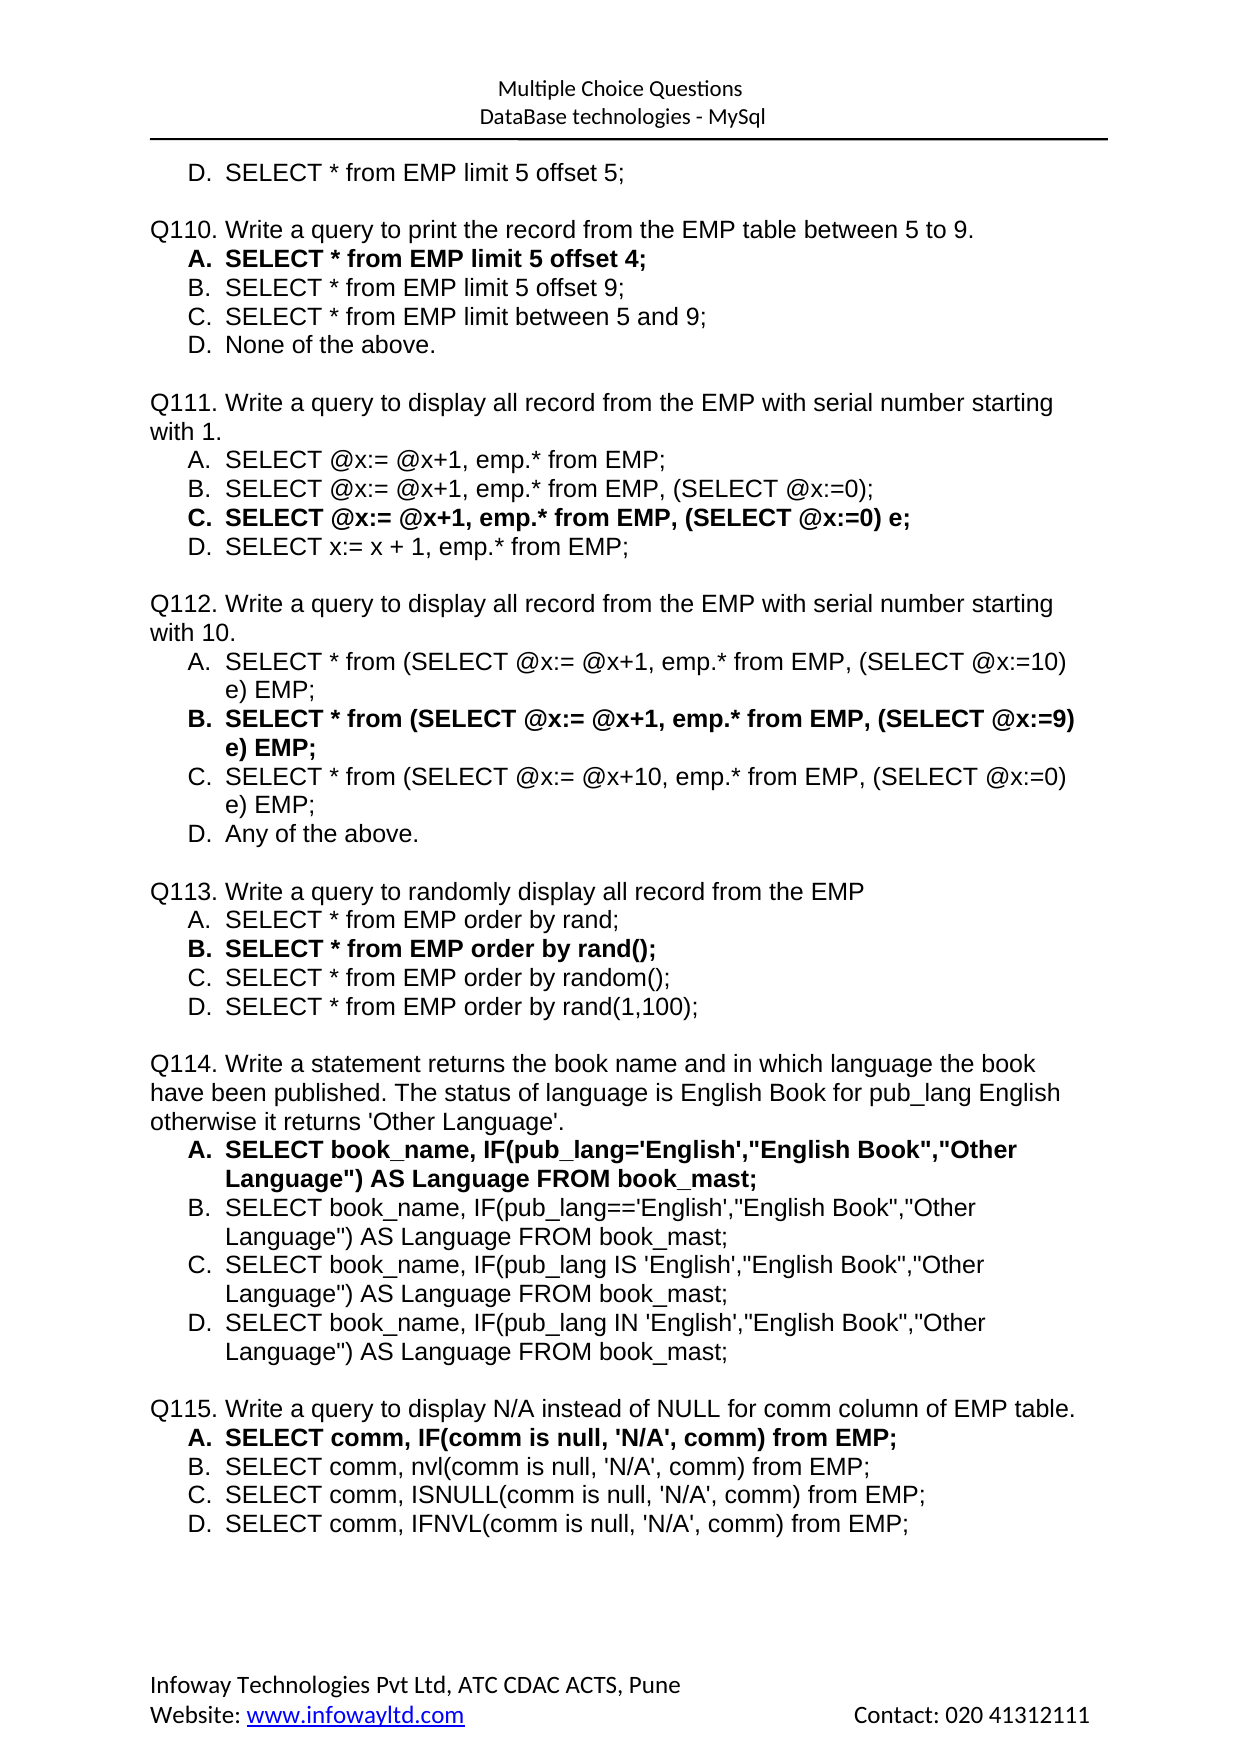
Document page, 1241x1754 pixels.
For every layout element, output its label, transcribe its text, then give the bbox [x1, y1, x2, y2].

list SELECT comm, IF(comm is null, 'N/A', comm) from EMP; [187, 1423, 1090, 1452]
list None of the above. [187, 330, 1090, 359]
list SELECT * from EMP order by rand(); [187, 934, 1090, 963]
text Q114. Write a statement returns the book name and in which language the book have been published. The status of language is English Book for pub_lang English otherwise it returns 'Other Language'. [150, 1049, 1090, 1135]
list SELECT * from EMP order by random(); [187, 963, 1090, 992]
list SELECT @x:= @x+1, emp.* from EMP; [187, 445, 1090, 474]
list SELECT * from (SELECT @x:= @x+1, emp.* from EMP, (SELECT @x:=10) e) EMP; [187, 647, 1090, 704]
list SELECT book_name, IF(pub_lang='English',"English Book","Other Language") AS Language FROM book_mast; [187, 1135, 1090, 1193]
list SELECT * from EMP order by rand; [187, 905, 1090, 934]
list SELECT book_name, IF(pub_lang IS 'English',"English Book","Other Language") AS Language FROM book_mast; [187, 1250, 1090, 1308]
list SELECT * from (SELECT @x:= @x+1, emp.* from EMP, (SELECT @x:=9) e) EMP; [187, 704, 1090, 762]
text Q111. Write a query to display all record from the EMP with serial number starting with 1. [150, 388, 1090, 445]
list SELECT @x:= @x+1, emp.* from EMP, (SELECT @x:=0); [187, 474, 1090, 503]
list SELECT x:= x + 1, emp.* from EMP; [187, 532, 1090, 560]
list SELECT comm, ISNULL(comm is null, 'N/A', comm) from EMP; [187, 1480, 1090, 1509]
list SELECT * from EMP limit 5 offset 5; [187, 158, 1090, 187]
text Q110. Write a query to print the record from the EMP table between 5 to 9. [150, 215, 1090, 244]
list SELECT * from (SELECT @x:= @x+10, emp.* from EMP, (SELECT @x:=0) e) EMP; [187, 762, 1090, 819]
list SELECT @x:= @x+1, emp.* from EMP, (SELECT @x:=0) e; [187, 503, 1090, 532]
list SELECT comm, nvl(comm is null, 'N/A', comm) from EMP; [187, 1452, 1090, 1480]
list SELECT * from EMP limit between 5 and 9; [187, 302, 1090, 330]
text Q115. Write a query to display N/A instead of NULL for comm column of EMP table. [150, 1394, 1090, 1423]
list SELECT book_name, IF(pub_lang IN 'English',"English Book","Other Language") AS Language FROM book_mast; [187, 1308, 1090, 1365]
list Any of the above. [187, 819, 1090, 848]
list SELECT comm, IFNVL(comm is null, 'N/A', comm) from EMP; [187, 1509, 1090, 1538]
list SELECT book_name, IF(pub_lang=='English',"English Book","Other Language") AS Language FROM book_mast; [187, 1193, 1090, 1250]
list SELECT * from EMP limit 5 offset 4; [187, 244, 1090, 273]
list SELECT * from EMP order by rand(1,100); [187, 992, 1090, 1020]
text Q112. Write a query to display all record from the EMP with serial number starting with 10. [150, 589, 1090, 647]
text Q113. Write a query to randomly display all record from the EMP [150, 877, 1090, 905]
list SELECT * from EMP limit 5 offset 9; [187, 273, 1090, 302]
